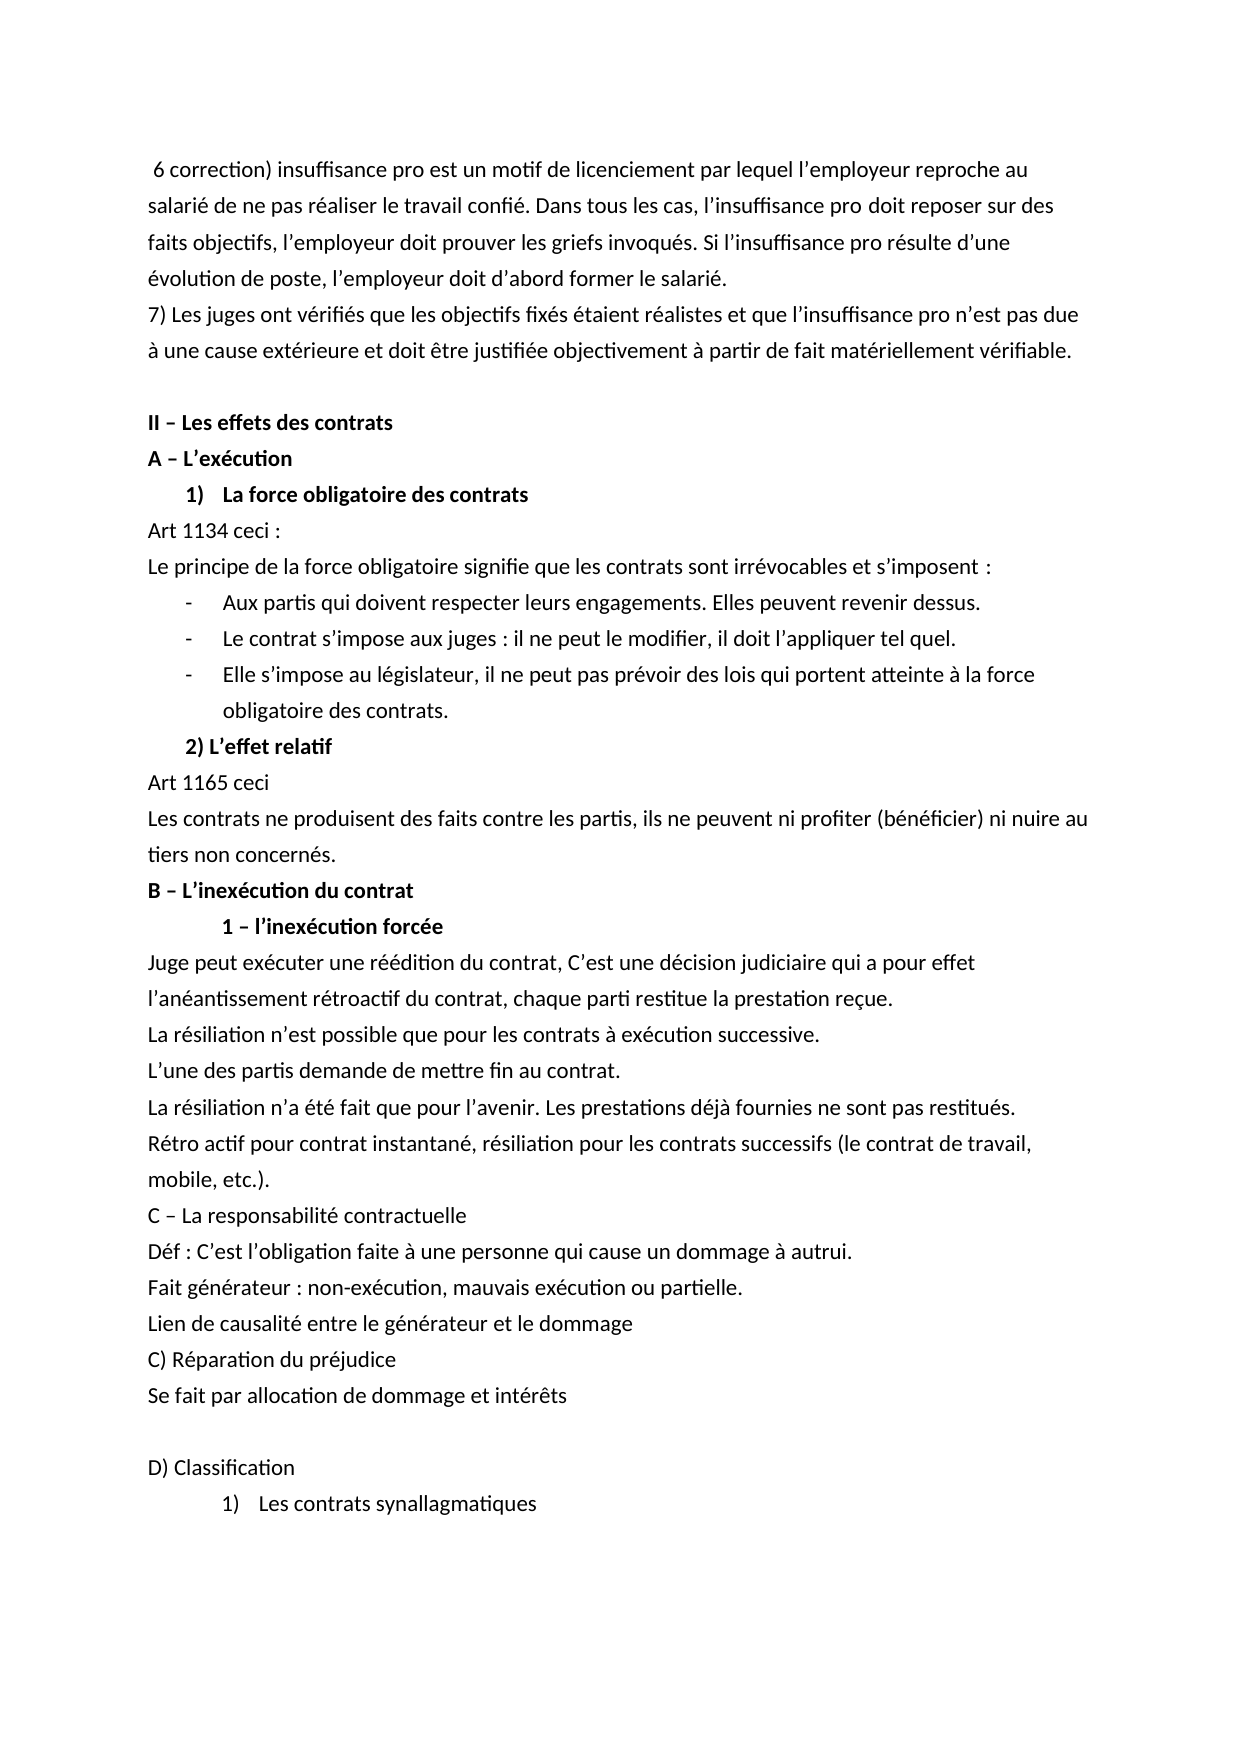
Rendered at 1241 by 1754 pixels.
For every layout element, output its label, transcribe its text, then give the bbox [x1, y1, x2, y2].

text Se fait par allocation de dommage et intérêts [148, 1373, 1093, 1409]
text Les contrats ne produisent des faits contre les partis, ils ne peuvent ni profiter (bénéficier) ni nuire au tiers non concernés. [148, 796, 1093, 868]
text Art 1165 ceci [148, 760, 1093, 796]
text C) Réparation du préjudice [148, 1337, 1093, 1373]
list Aux partis qui doivent respecter leurs engagements. Elles peuvent revenir dessus. [185, 580, 1093, 616]
text 2) L’effet relatif [148, 724, 1093, 760]
text 6 correction) insuffisance pro est un motif de licenciement par lequel l’employeur reproche au salarié de ne pas réaliser le travail confié. Dans tous les cas, l’insuffisance pro doit reposer sur des faits objectifs, l’employeur doit prouver les griefs invoqués. Si l’insuffisance pro résulte d’une évolution de poste, l’employeur doit d’abord former le salarié. [148, 148, 1093, 292]
text Fait générateur : non-exécution, mauvais exécution ou partielle. [148, 1265, 1093, 1301]
text La résiliation n’a été fait que pour l’avenir. Les prestations déjà fournies ne sont pas restitués. [148, 1085, 1093, 1121]
list La force obligatoire des contrats [185, 472, 1093, 508]
text Rétro actif pour contrat instantané, résiliation pour les contrats successifs (le contrat de travail, mobile, etc.). [148, 1121, 1093, 1193]
text La résiliation n’est possible que pour les contrats à exécution successive. [148, 1013, 1093, 1049]
text C – La responsabilité contractuelle [148, 1193, 1093, 1229]
text Art 1134 ceci : [148, 508, 1093, 544]
text B – L’inexécution du contrat [148, 868, 1093, 904]
text D) Classification [148, 1445, 1093, 1481]
text 7) Les juges ont vérifiés que les objectifs fixés étaient réalistes et que l’insuffisance pro n’est pas due à une cause extérieure et doit être justifiée objectivement à partir de fait matériellement vérifiable. [148, 292, 1093, 364]
list Les contrats synallagmatiques [221, 1481, 1093, 1517]
list Le contrat s’impose aux juges : il ne peut le modifier, il doit l’appliquer tel quel. [185, 616, 1093, 652]
text Juge peut exécuter une réédition du contrat, C’est une décision judiciaire qui a pour effet l’anéantissement rétroactif du contrat, chaque parti restitue la prestation reçue. [148, 941, 1093, 1013]
text L’une des partis demande de mettre fin au contrat. [148, 1049, 1093, 1085]
text Déf : C’est l’obligation faite à une personne qui cause un dommage à autrui. [148, 1229, 1093, 1265]
text Le principe de la force obligatoire signifie que les contrats sont irrévocables et s’imposent : [148, 544, 1093, 580]
text II – Les effets des contrats [148, 400, 1093, 436]
list Elle s’impose au législateur, il ne peut pas prévoir des lois qui portent atteinte à la force obligatoire des contrats. [185, 652, 1093, 724]
text Lien de causalité entre le générateur et le dommage [148, 1301, 1093, 1337]
text A – L’exécution [148, 436, 1093, 472]
text 1 – l’inexécution forcée [148, 904, 1093, 941]
